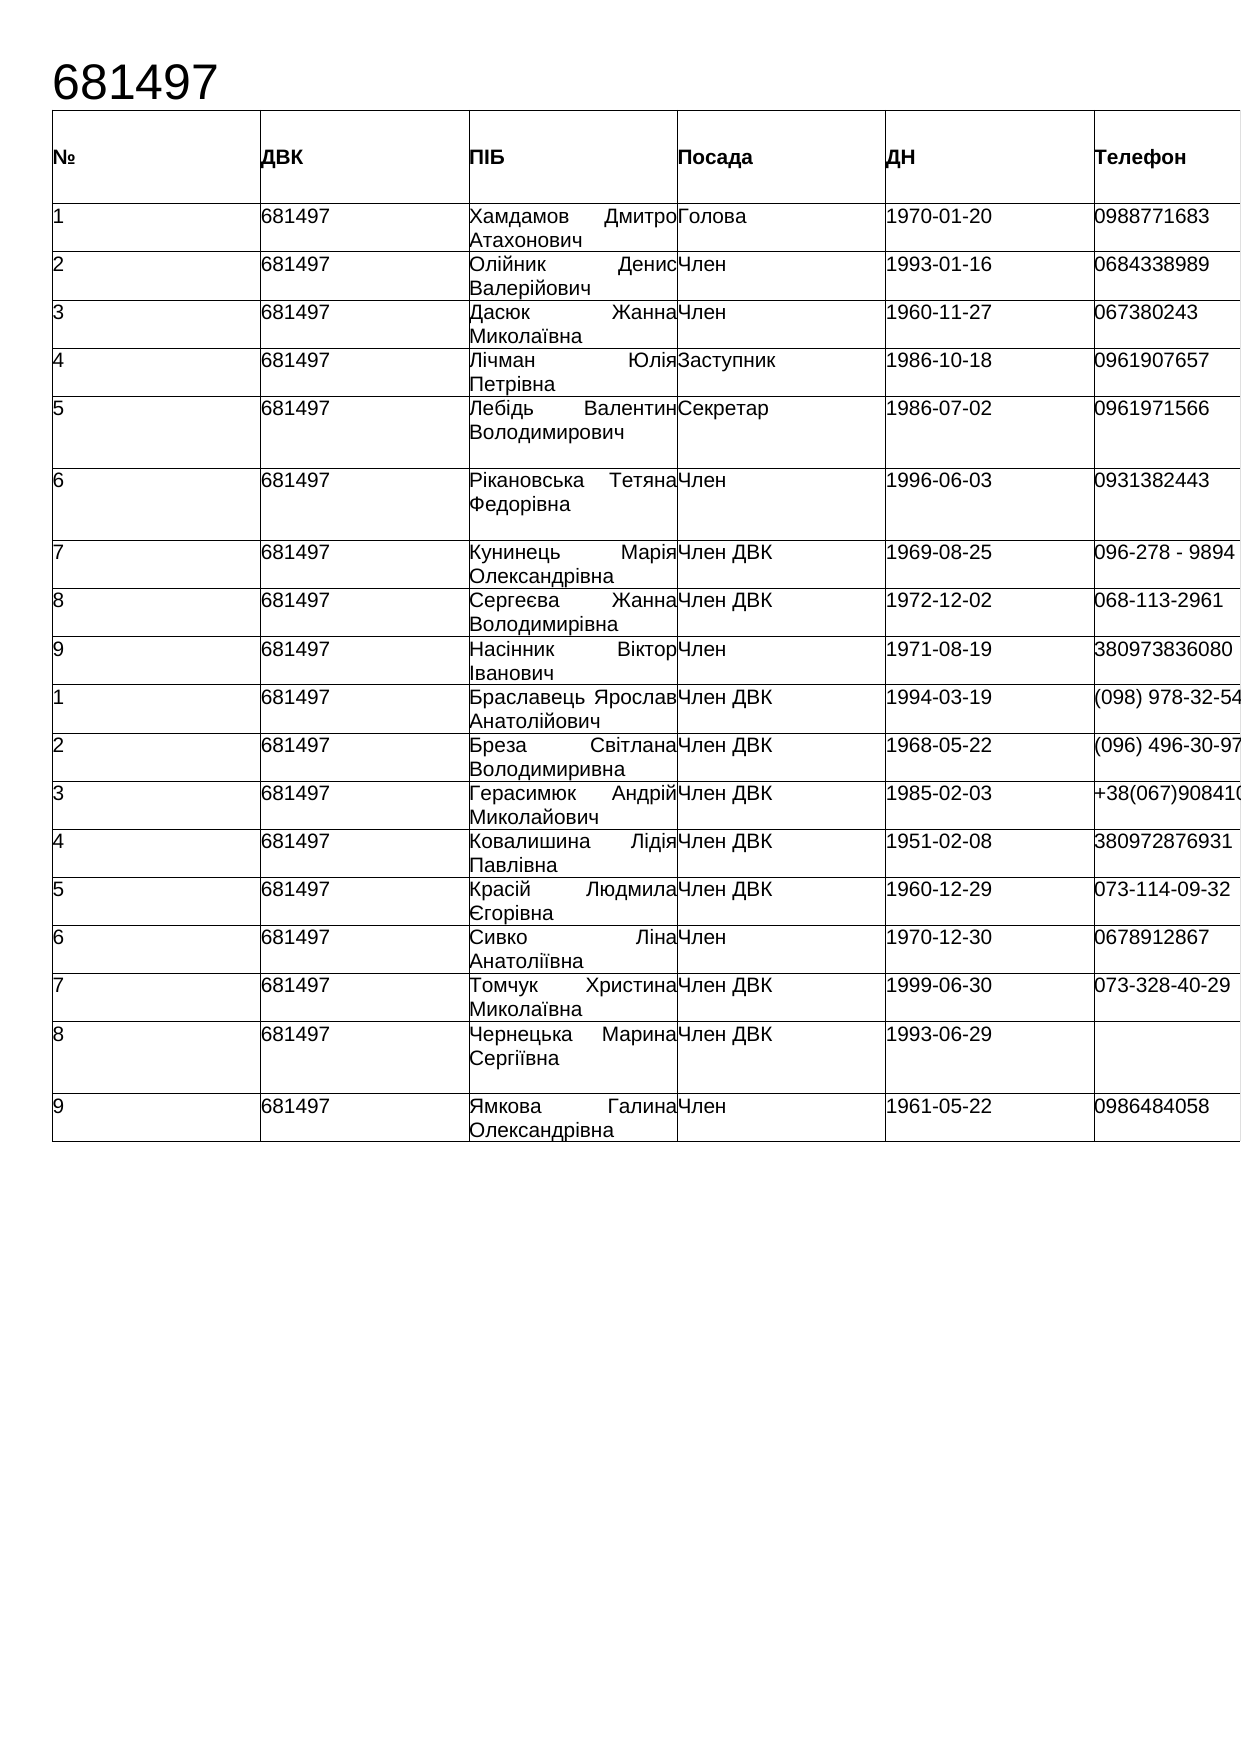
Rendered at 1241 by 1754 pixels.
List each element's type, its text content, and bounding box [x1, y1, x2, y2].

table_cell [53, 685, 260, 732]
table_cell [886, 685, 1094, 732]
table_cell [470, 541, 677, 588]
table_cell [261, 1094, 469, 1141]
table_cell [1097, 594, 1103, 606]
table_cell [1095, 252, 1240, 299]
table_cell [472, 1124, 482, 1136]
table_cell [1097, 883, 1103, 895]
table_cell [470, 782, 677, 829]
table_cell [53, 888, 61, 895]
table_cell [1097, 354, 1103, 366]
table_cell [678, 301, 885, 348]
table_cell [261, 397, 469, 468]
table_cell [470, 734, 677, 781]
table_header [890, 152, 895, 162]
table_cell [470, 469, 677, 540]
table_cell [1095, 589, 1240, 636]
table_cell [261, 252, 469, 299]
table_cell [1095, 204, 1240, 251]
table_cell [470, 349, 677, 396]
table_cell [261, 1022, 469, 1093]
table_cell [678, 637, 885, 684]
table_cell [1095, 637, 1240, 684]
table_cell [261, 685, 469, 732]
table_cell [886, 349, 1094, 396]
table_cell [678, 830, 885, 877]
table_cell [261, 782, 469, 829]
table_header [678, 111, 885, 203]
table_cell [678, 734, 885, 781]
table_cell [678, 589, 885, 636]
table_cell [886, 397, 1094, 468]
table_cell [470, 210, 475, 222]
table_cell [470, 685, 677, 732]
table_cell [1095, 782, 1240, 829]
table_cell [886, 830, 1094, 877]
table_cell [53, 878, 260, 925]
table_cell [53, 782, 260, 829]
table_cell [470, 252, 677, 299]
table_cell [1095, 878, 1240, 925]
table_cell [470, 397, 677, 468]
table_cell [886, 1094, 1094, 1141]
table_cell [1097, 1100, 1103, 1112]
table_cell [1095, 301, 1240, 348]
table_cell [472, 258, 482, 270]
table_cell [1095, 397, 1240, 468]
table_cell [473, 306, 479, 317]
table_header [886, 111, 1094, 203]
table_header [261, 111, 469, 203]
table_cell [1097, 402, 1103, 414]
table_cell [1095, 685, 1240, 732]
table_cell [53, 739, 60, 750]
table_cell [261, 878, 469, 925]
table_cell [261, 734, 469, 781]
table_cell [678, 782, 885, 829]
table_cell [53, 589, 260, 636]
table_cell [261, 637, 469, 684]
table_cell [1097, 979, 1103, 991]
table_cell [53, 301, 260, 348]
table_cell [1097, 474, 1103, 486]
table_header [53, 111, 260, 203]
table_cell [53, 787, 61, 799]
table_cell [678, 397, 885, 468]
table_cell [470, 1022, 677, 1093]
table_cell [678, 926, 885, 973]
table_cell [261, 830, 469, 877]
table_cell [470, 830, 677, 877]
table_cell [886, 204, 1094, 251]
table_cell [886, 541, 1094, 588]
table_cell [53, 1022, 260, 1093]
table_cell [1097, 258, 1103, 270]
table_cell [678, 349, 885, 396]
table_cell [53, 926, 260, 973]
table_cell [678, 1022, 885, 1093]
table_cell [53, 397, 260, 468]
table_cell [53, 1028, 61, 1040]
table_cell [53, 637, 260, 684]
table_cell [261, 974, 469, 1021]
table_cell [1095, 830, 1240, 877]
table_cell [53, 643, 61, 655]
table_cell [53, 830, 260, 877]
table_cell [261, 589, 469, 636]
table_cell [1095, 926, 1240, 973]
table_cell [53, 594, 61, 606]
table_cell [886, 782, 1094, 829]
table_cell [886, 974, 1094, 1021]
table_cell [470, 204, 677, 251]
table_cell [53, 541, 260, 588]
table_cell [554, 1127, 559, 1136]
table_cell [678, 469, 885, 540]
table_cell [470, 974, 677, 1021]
text 681497 [52, 52, 1188, 109]
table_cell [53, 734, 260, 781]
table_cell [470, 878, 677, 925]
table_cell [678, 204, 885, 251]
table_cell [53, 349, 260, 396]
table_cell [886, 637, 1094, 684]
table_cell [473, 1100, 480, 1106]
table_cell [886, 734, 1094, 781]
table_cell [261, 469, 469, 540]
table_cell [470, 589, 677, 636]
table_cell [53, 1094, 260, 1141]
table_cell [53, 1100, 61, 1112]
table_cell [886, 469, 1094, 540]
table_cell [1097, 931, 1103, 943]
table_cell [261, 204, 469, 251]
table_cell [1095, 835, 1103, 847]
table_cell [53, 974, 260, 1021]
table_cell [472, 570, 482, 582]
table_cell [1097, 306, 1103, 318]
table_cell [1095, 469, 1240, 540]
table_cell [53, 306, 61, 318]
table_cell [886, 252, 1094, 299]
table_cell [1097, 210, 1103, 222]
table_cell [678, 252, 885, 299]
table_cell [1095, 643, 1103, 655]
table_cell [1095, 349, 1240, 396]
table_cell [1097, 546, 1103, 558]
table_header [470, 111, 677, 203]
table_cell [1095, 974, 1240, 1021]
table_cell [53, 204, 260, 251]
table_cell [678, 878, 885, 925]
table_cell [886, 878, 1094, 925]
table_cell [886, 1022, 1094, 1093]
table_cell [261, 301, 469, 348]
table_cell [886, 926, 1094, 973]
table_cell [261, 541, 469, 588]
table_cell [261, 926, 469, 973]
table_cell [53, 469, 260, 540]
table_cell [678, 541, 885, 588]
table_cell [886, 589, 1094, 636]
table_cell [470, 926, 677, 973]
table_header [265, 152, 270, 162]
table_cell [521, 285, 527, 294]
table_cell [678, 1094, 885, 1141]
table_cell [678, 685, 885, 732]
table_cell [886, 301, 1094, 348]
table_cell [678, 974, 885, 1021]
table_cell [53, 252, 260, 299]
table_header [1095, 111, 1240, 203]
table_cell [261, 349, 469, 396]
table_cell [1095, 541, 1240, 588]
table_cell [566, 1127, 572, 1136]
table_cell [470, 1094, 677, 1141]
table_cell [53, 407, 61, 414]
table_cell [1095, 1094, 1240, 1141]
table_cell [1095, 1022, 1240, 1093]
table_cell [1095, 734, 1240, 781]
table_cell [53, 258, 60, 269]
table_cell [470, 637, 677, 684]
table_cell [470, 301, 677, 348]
